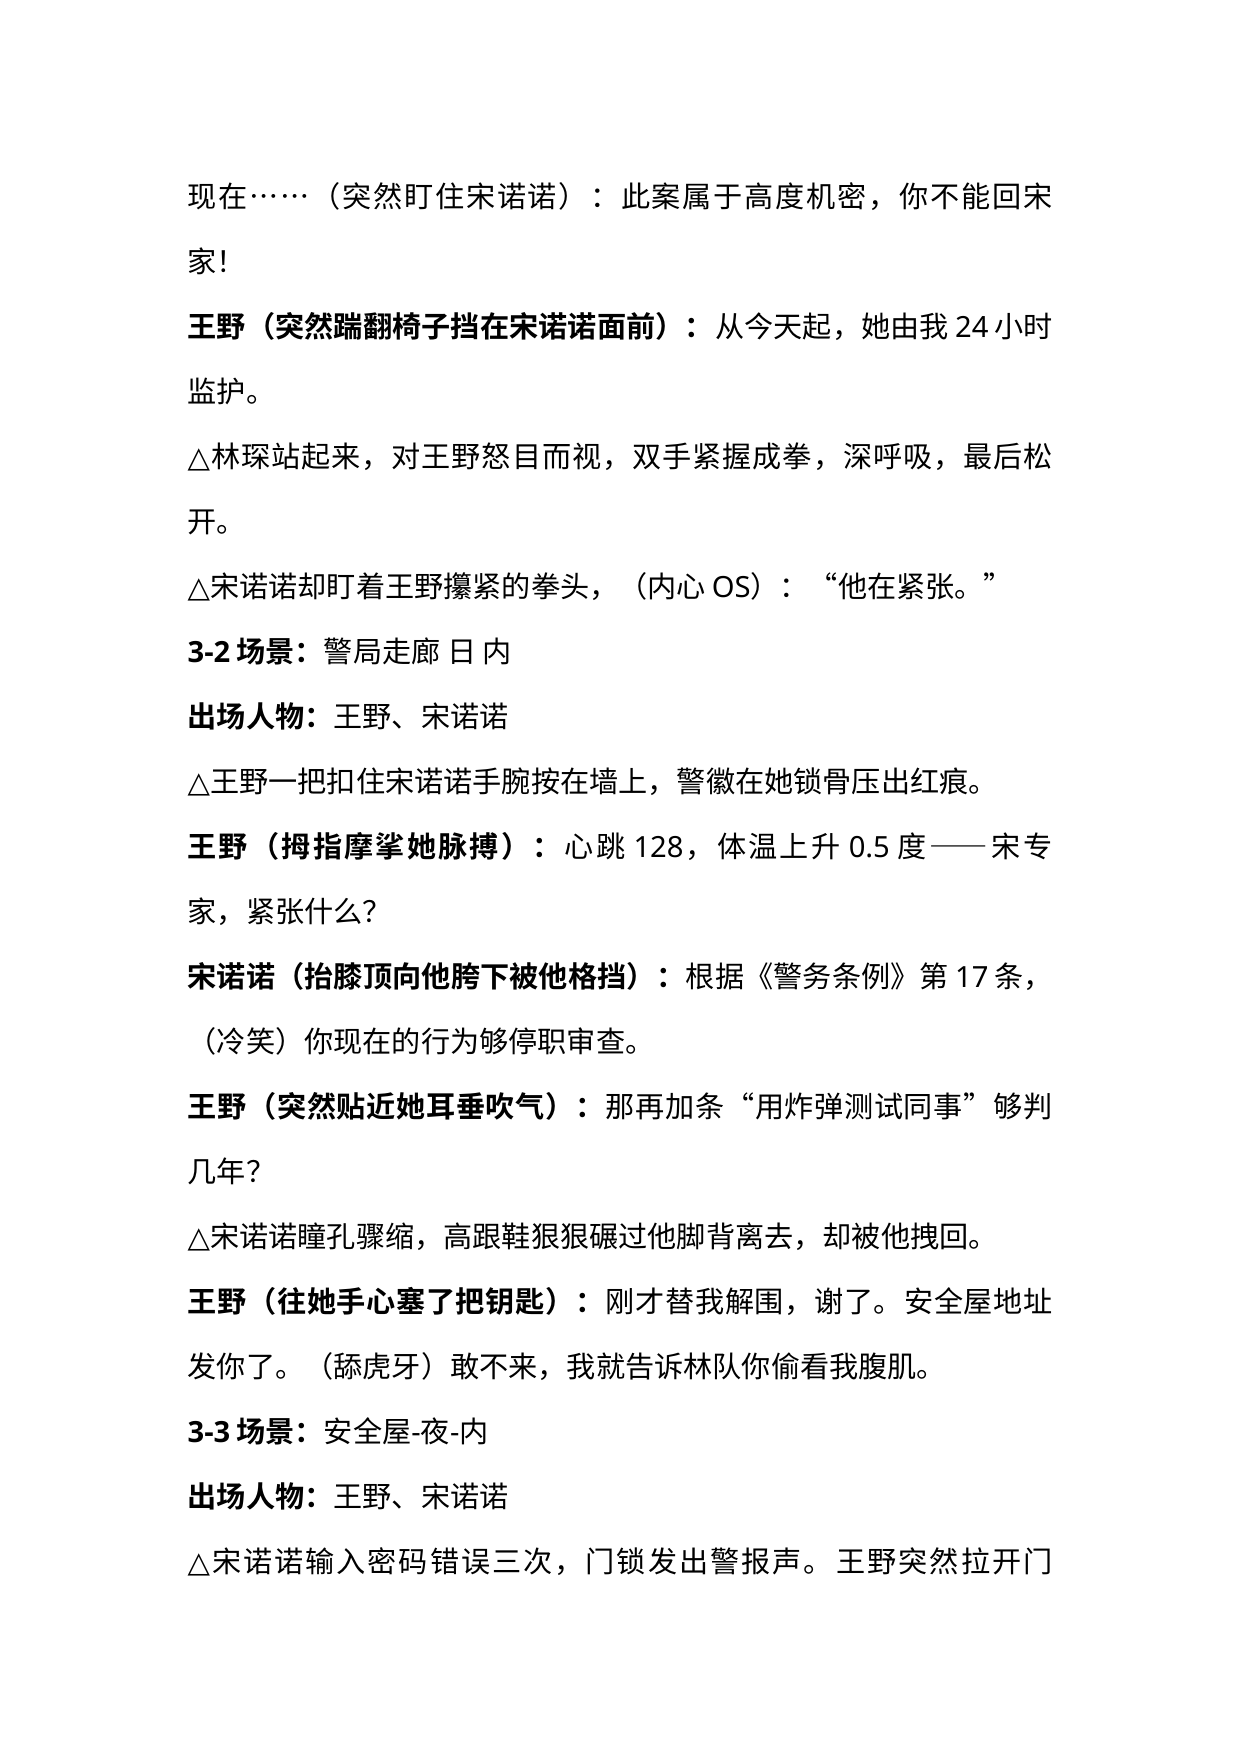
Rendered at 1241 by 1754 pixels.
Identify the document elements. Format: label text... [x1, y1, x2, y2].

text △林琛站起来，对王野怒目而视，双手紧握成拳，深呼吸，最后松开。 [187, 422, 1053, 552]
text 王野（突然贴近她耳垂吹气）：那再加条“用炸弹测试同事”够判几年？ [187, 1072, 1053, 1202]
text △宋诺诺却盯着王野攥紧的拳头，（内心OS）：“他在紧张。” [187, 552, 1053, 617]
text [187, 162, 1053, 292]
text △王野一把扣住宋诺诺手腕按在墙上，警徽在她锁骨压出红痕。 [187, 747, 1053, 812]
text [187, 1527, 1053, 1592]
text 王野（拇指摩挲她脉搏）：心跳128，体温上升0.5度——宋专家，紧张什么？ [187, 812, 1053, 942]
text 3-3场景：安全屋-夜-内 [187, 1397, 1053, 1462]
text △宋诺诺瞳孔骤缩，高跟鞋狠狠碾过他脚背离去，却被他拽回。 [187, 1202, 1053, 1267]
text 出场人物：王野、宋诺诺 [187, 682, 1053, 747]
text 出场人物：王野、宋诺诺 [187, 1462, 1053, 1527]
text 王野（突然踹翻椅子挡在宋诺诺面前）：从今天起，她由我24小时监护。 [187, 292, 1053, 422]
text 王野（往她手心塞了把钥匙）：刚才替我解围，谢了。安全屋地址发你了。（舔虎牙）敢不来，我就告诉林队你偷看我腹肌。 [187, 1267, 1053, 1397]
text 3-2场景：警局走廊 日 内 [187, 617, 1053, 682]
text 宋诺诺（抬膝顶向他胯下被他格挡）：根据《警务条例》第17条，（冷笑）你现在的行为够停职审查。 [187, 942, 1053, 1072]
